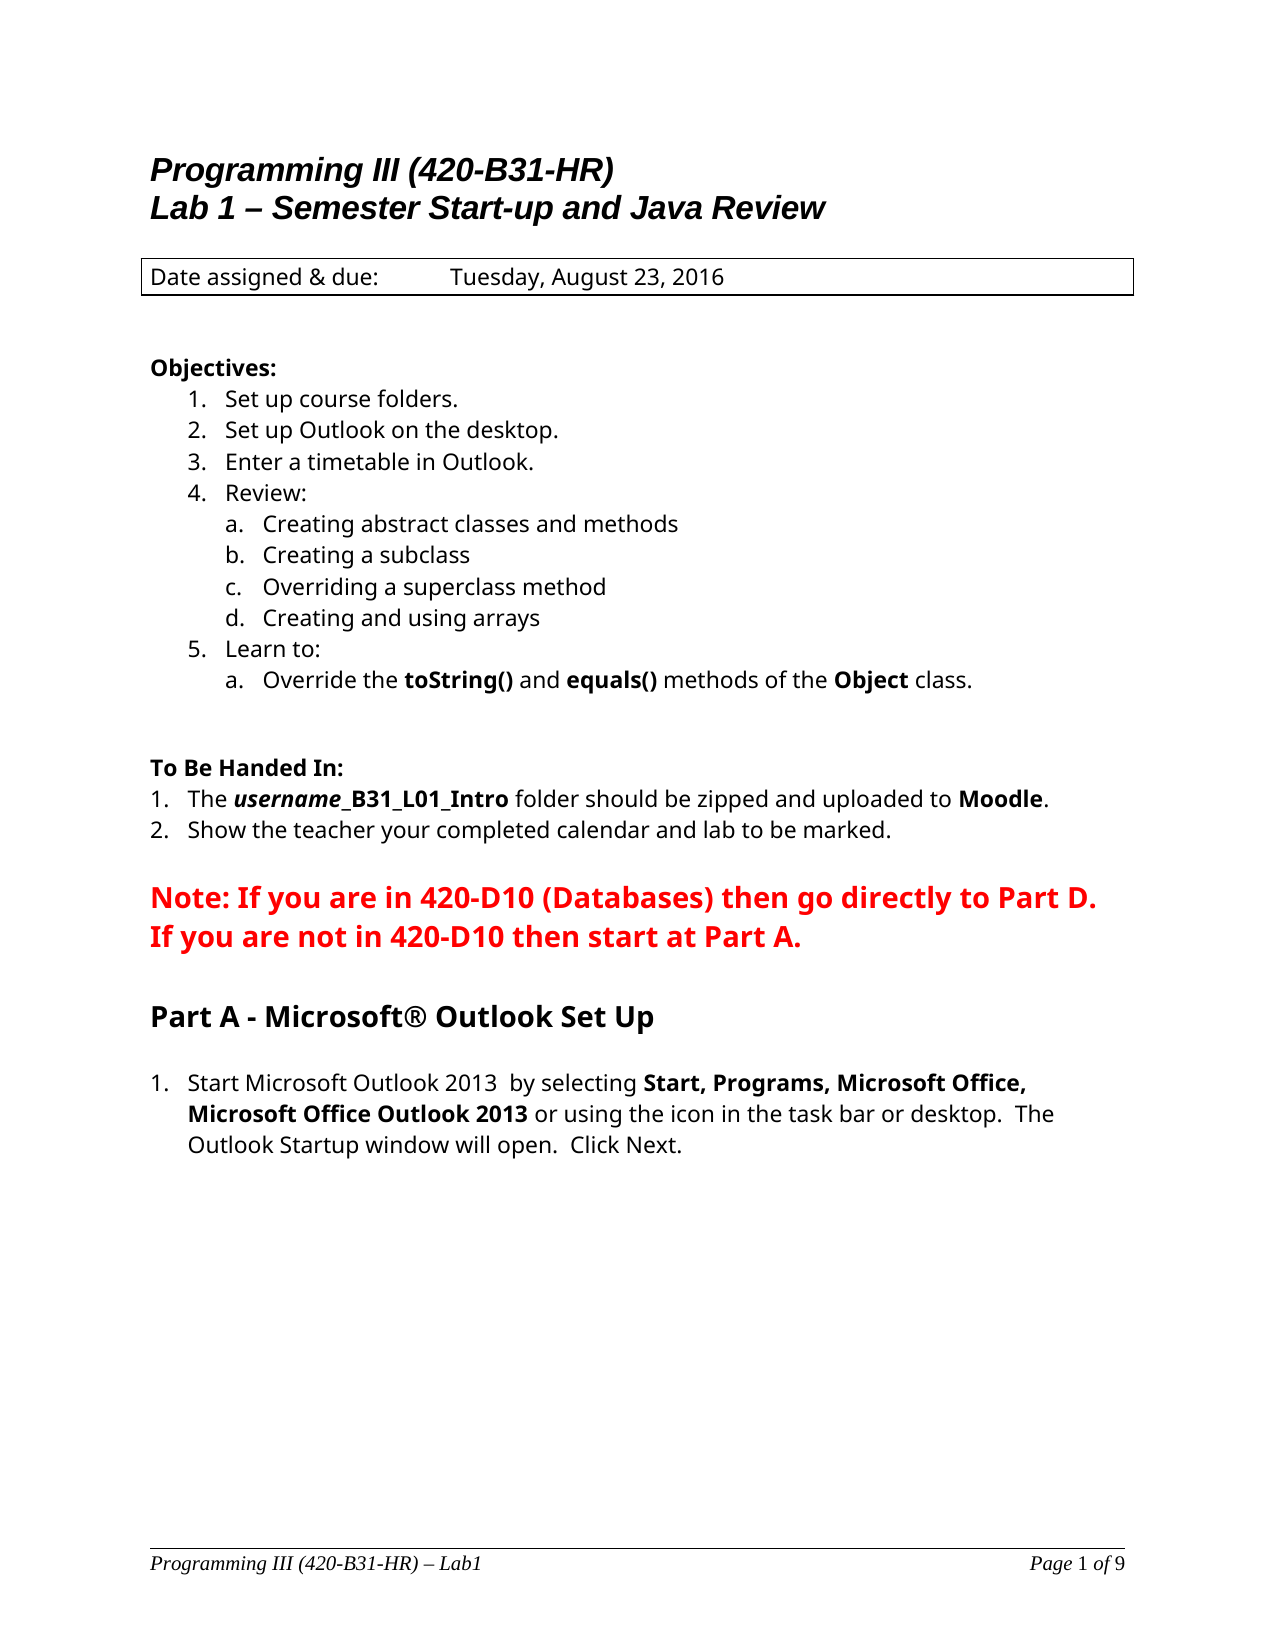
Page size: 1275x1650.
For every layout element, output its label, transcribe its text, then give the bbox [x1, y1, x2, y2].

text Note: If you are in 420-D10 (Databases) then go directly to Part D. If you are not in 420-D10 then start at Part A. [150, 877, 1125, 956]
list Learn to: [187, 633, 1125, 664]
list Enter a timetable in Outlook. [187, 446, 1125, 477]
text Part A - Microsoft® Outlook Set Up [150, 996, 1125, 1036]
list Start Microsoft Outlook 2013 by selecting Start, Programs, Microsoft Office, Microsoft Office Outlook 2013 or using the icon in the task bar or desktop. The Outlook Startup window will open. Click Next. [150, 1067, 1125, 1192]
subtitle Programming III (420-B31-HR) [150, 150, 1125, 188]
list Set up course folders. [187, 383, 1125, 414]
subtitle Lab 1 – Semester Start-up and Java Review [150, 188, 1125, 227]
list Override the toString() and equals() methods of the Object class. [225, 664, 1125, 696]
list Creating abstract classes and methods [225, 508, 1125, 539]
list Set up Outlook on the desktop. [187, 414, 1125, 446]
list Review: [187, 477, 1125, 508]
list The username_B31_L01_Intro folder should be zipped and uploaded to Moodle. [150, 783, 1125, 814]
text Objectives: [150, 352, 1125, 383]
text To Be Handed In: [150, 752, 1125, 783]
list Creating and using arrays [225, 602, 1125, 633]
list Overriding a superclass method [225, 571, 1125, 602]
text Date assigned & due: Tuesday, August 23, 2016 [142, 259, 1133, 294]
list Creating a subclass [225, 539, 1125, 571]
list Show the teacher your completed calendar and lab to be marked. [150, 814, 1125, 846]
